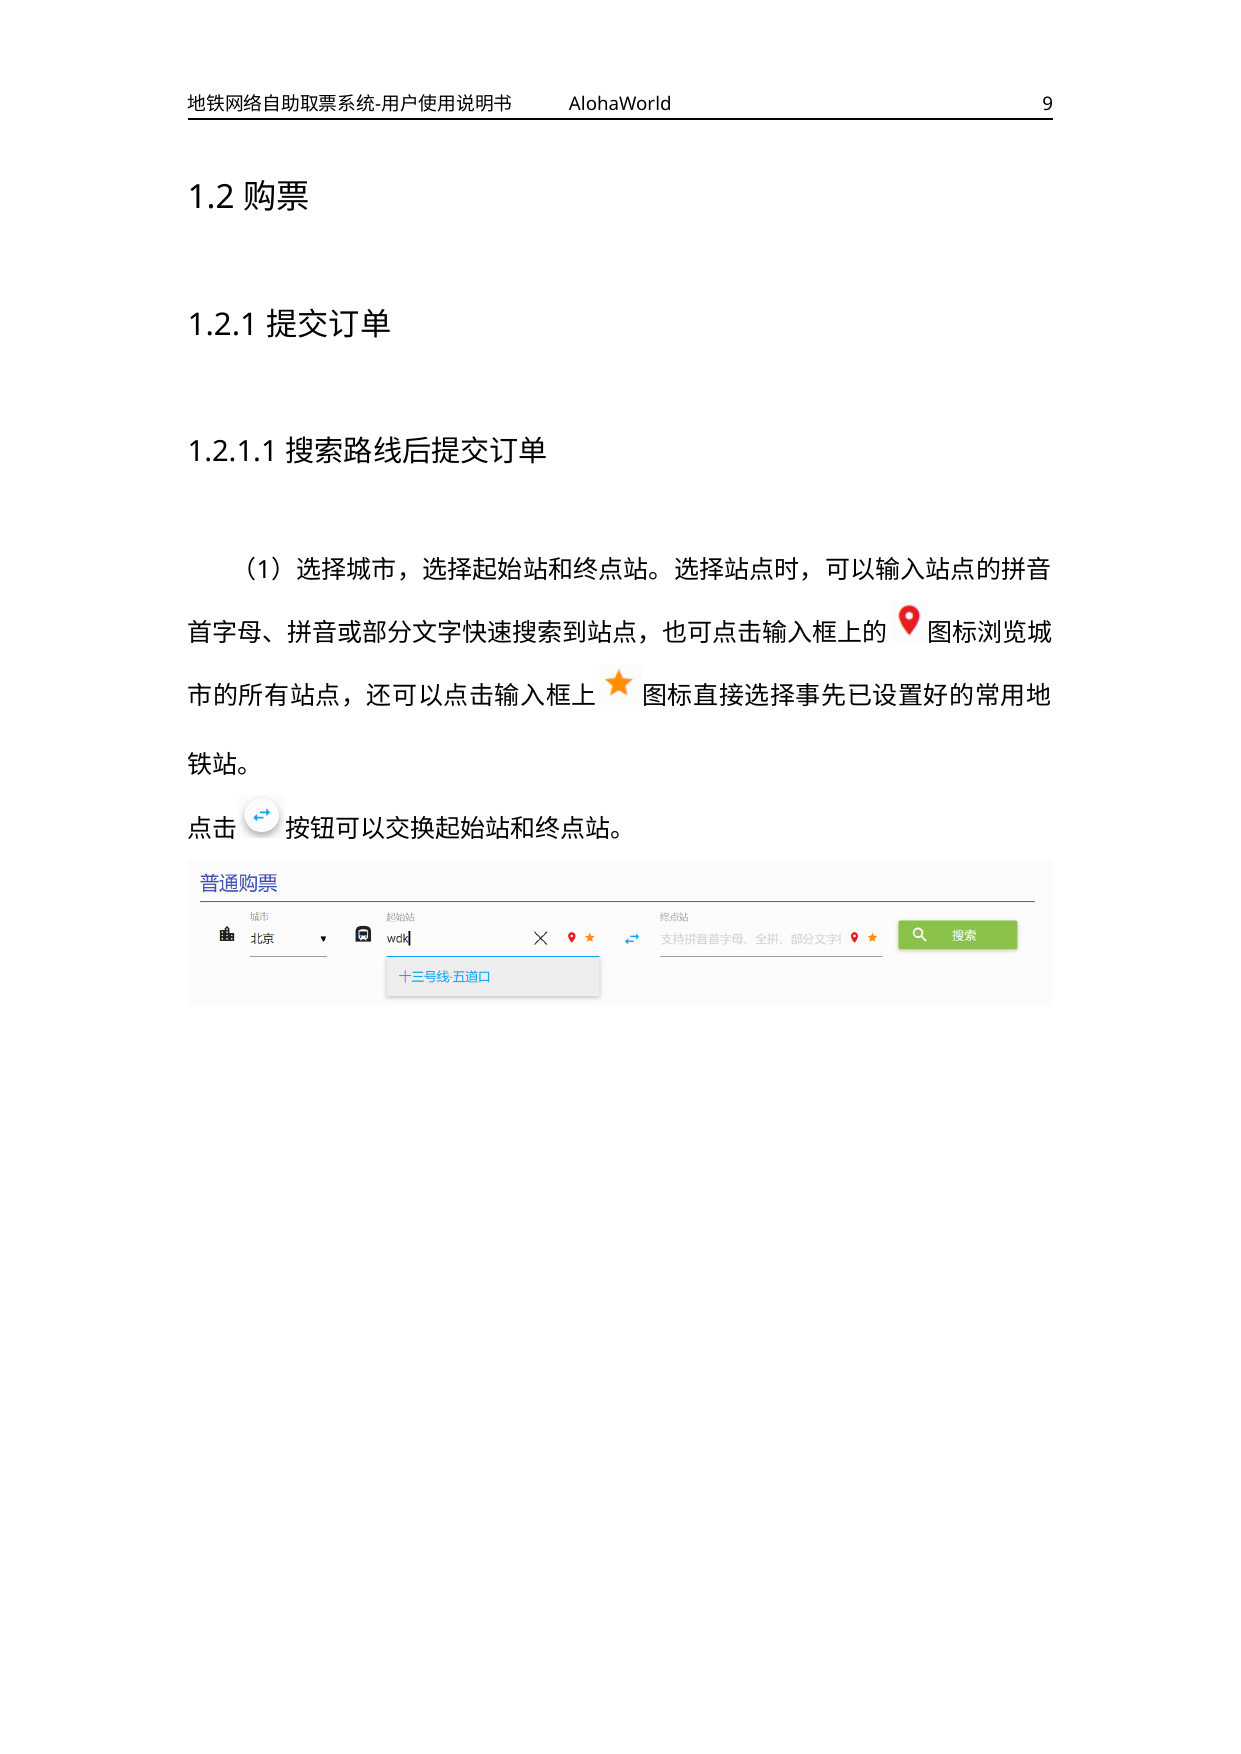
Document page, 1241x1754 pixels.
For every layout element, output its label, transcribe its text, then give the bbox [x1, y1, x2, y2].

subtitle 1.2.1 提交订单 [187, 289, 1053, 354]
subtitle 1.2 购票 [187, 162, 1053, 227]
text （1）选择城市，选择起始站和终点站。选择站点时，可以输入站点的拼音首字母、拼音或部分文字快速搜索到站点，也可点击输入框上的图标浏览城市的所有站点，还可以点击输入框上图标直接选择事先已设置好的常用地铁站。 [187, 536, 1053, 796]
subtitle 1.2.1.1 搜索路线后提交订单 [187, 417, 1053, 482]
picture [187, 860, 1053, 1006]
text 点击按钮可以交换起始站和终点站。 [187, 796, 1053, 860]
picture [598, 665, 642, 705]
picture [237, 795, 286, 838]
picture [890, 600, 928, 642]
